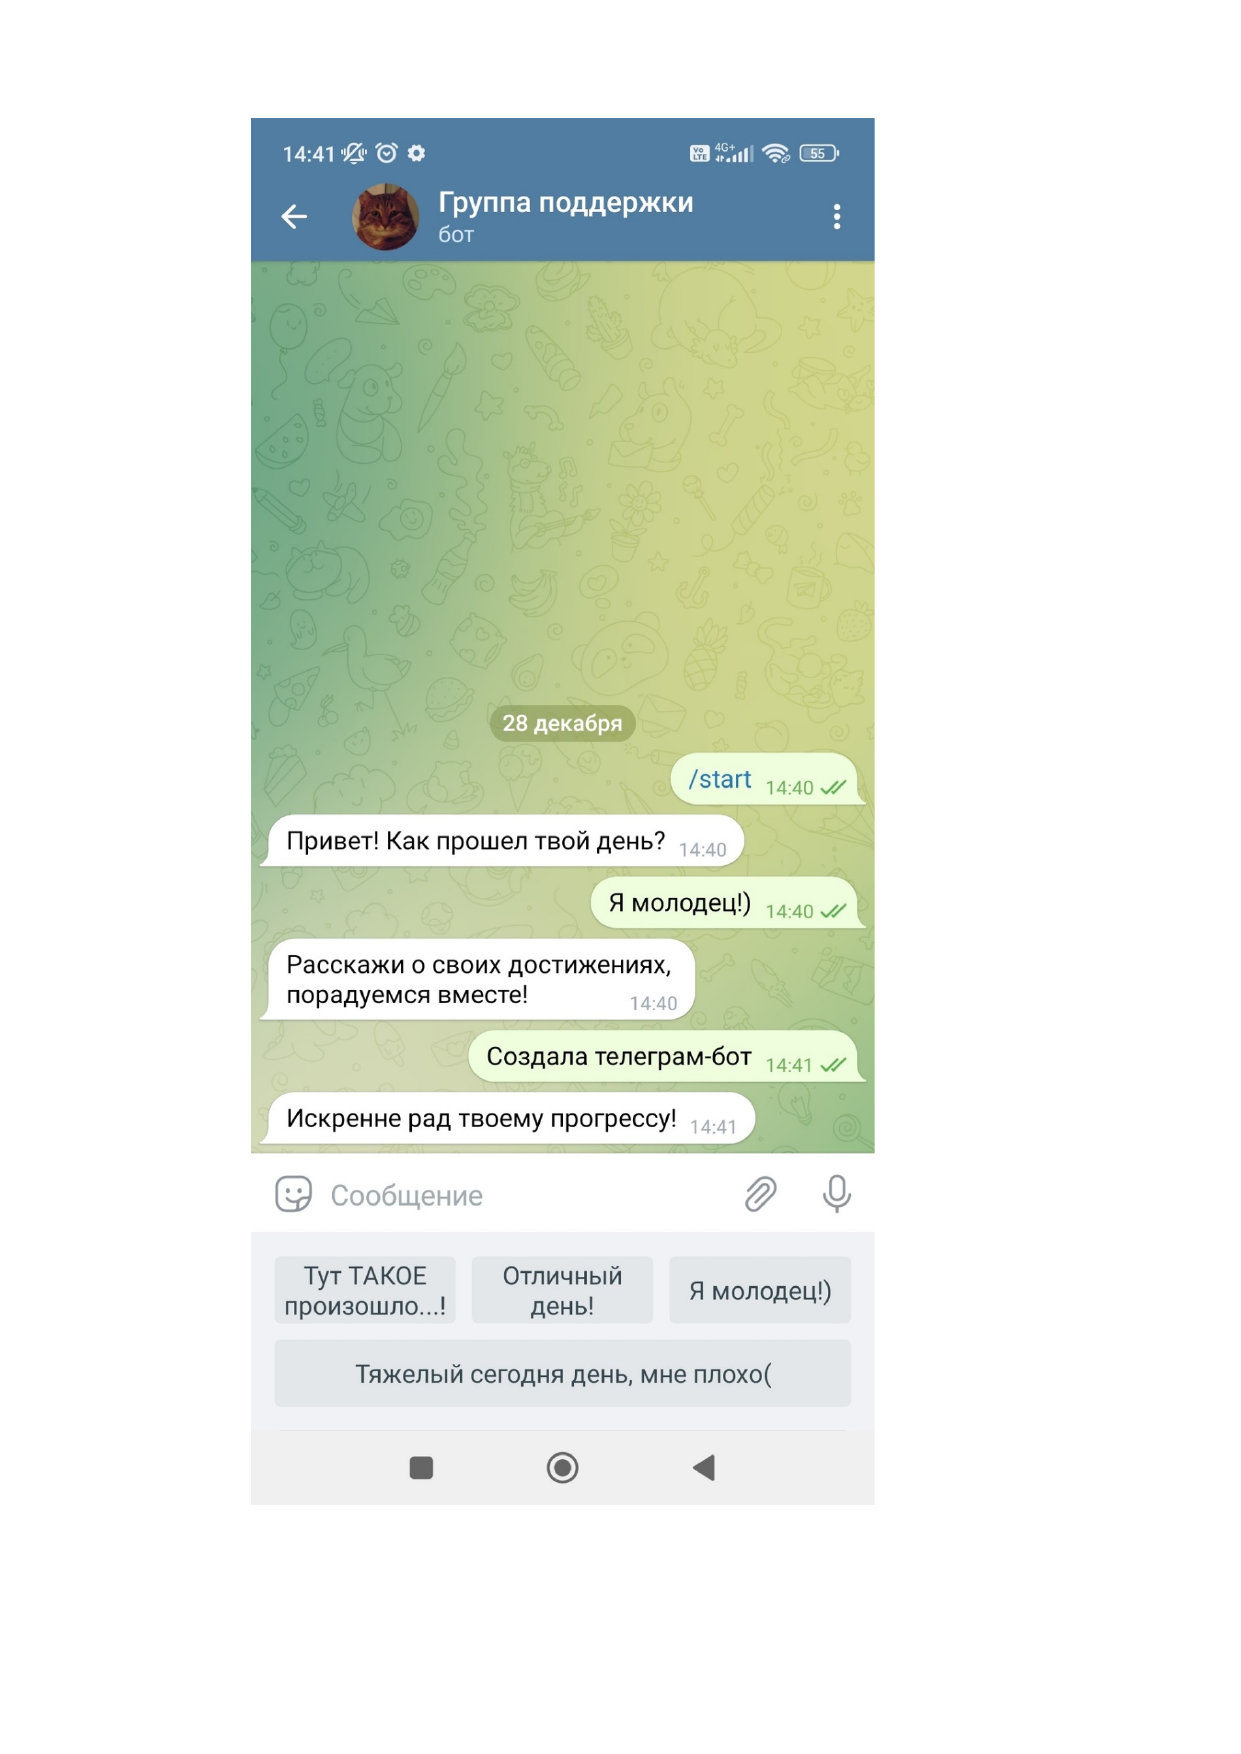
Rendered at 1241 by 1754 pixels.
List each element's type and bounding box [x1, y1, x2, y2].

picture [251, 118, 875, 1505]
